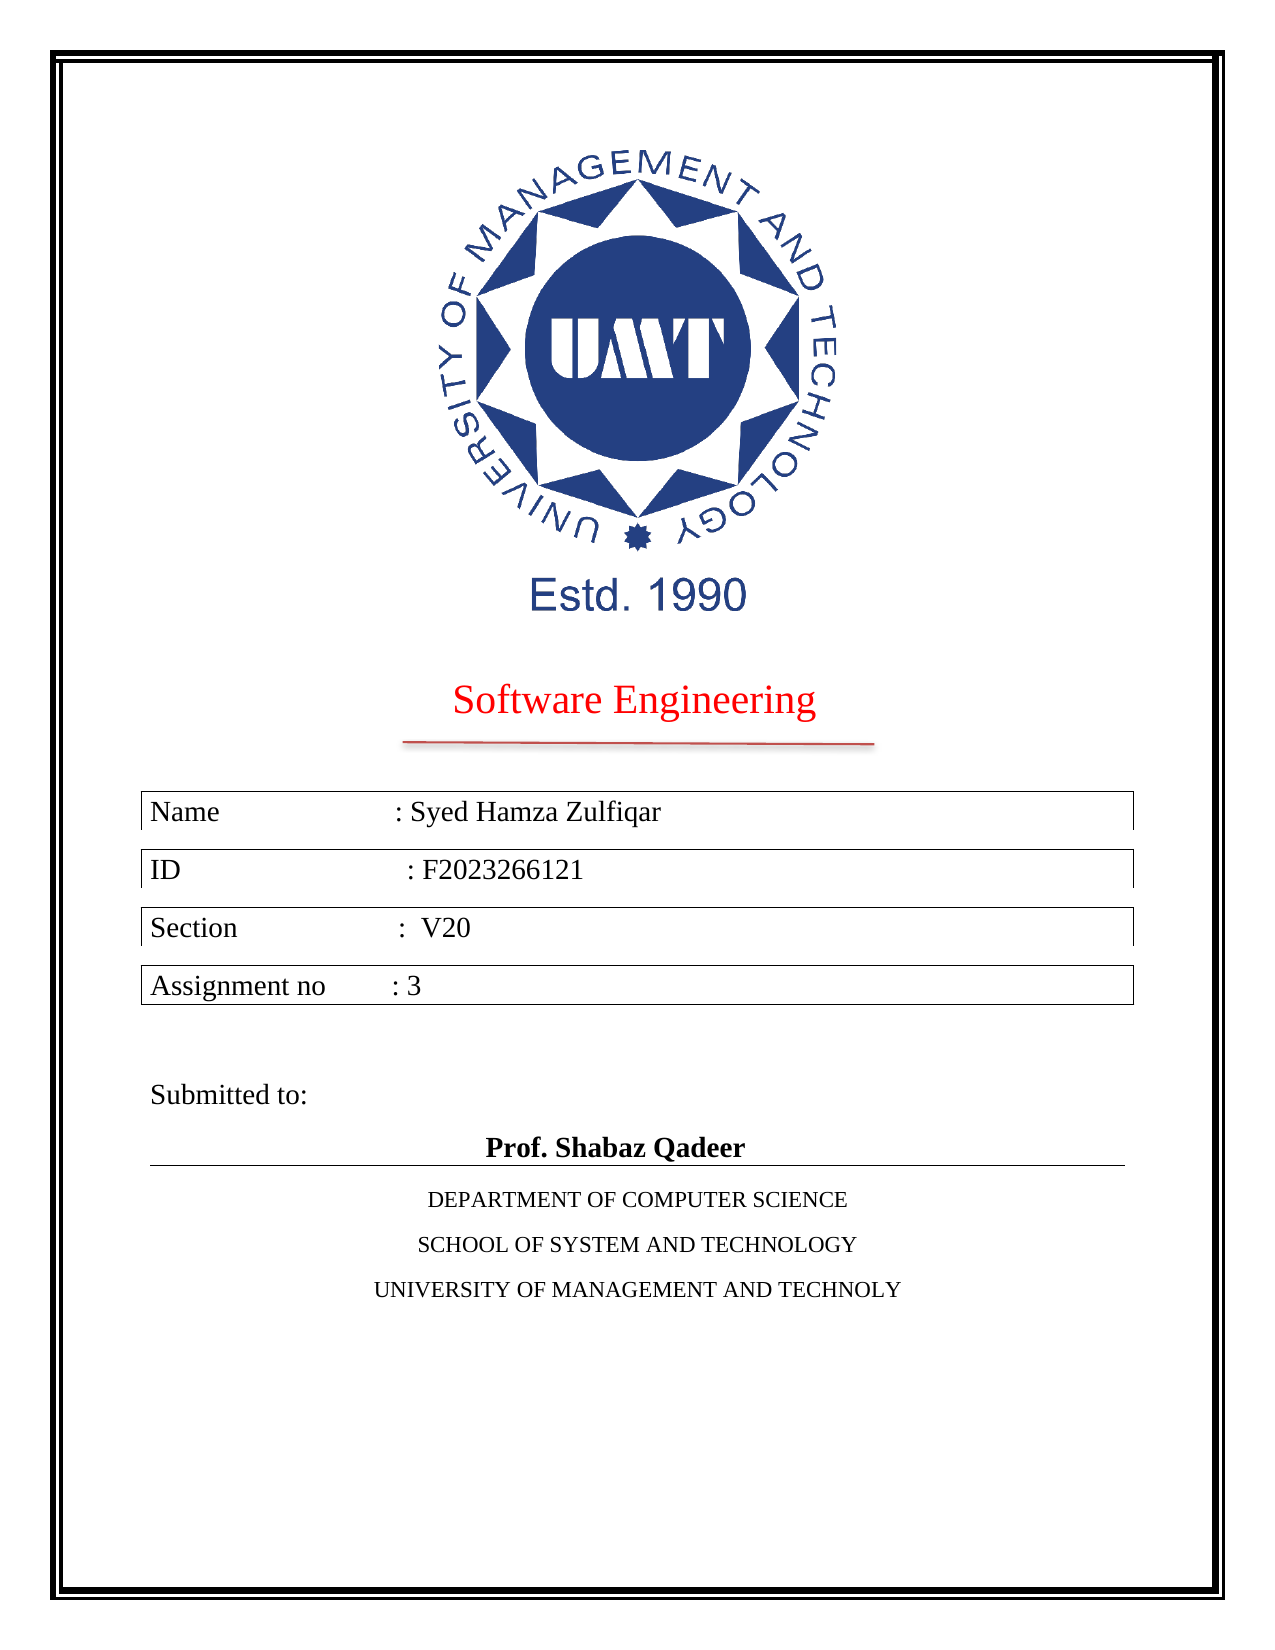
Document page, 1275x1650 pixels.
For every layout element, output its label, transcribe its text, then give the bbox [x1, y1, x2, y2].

picture [438, 150, 837, 611]
text UNIVERSITY OF MANAGEMENT AND TECHNOLY [150, 1276, 1125, 1302]
text DEPARTMENT OF COMPUTER SCIENCE [150, 1186, 1125, 1212]
text SCHOOL OF SYSTEM AND TECHNOLOGY [150, 1231, 1125, 1257]
text Submitted to: [150, 1077, 1125, 1110]
text Assignment no : 3 [142, 966, 1133, 1004]
text Prof. Shabaz Qadeer [150, 1130, 1125, 1165]
text Software Engineering [150, 675, 1125, 723]
text ID : F2023266121 [142, 850, 1133, 888]
text Section : V20 [142, 908, 1133, 946]
text Name : Syed Hamza Zulfiqar [142, 792, 1133, 830]
